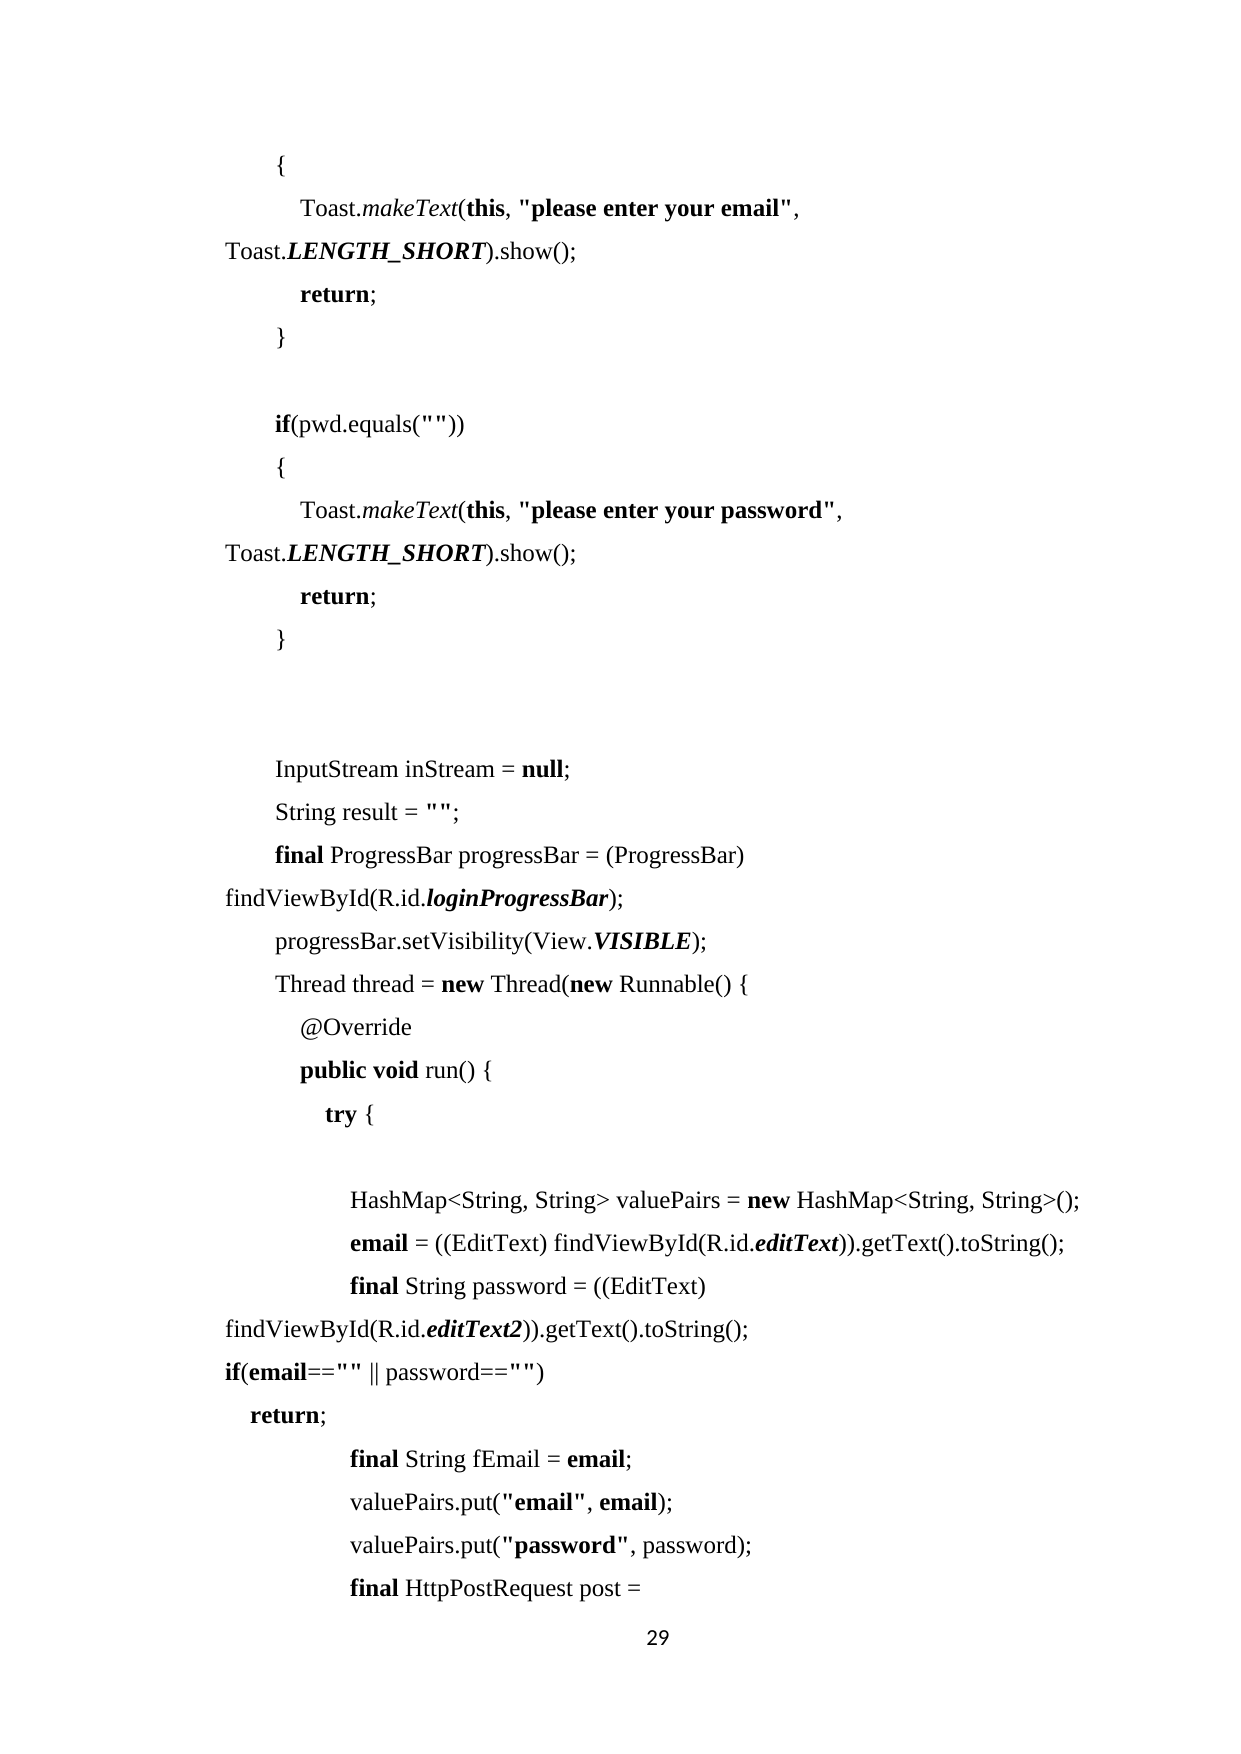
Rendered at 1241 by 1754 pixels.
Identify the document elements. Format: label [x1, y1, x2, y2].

text [225, 150, 1090, 1602]
